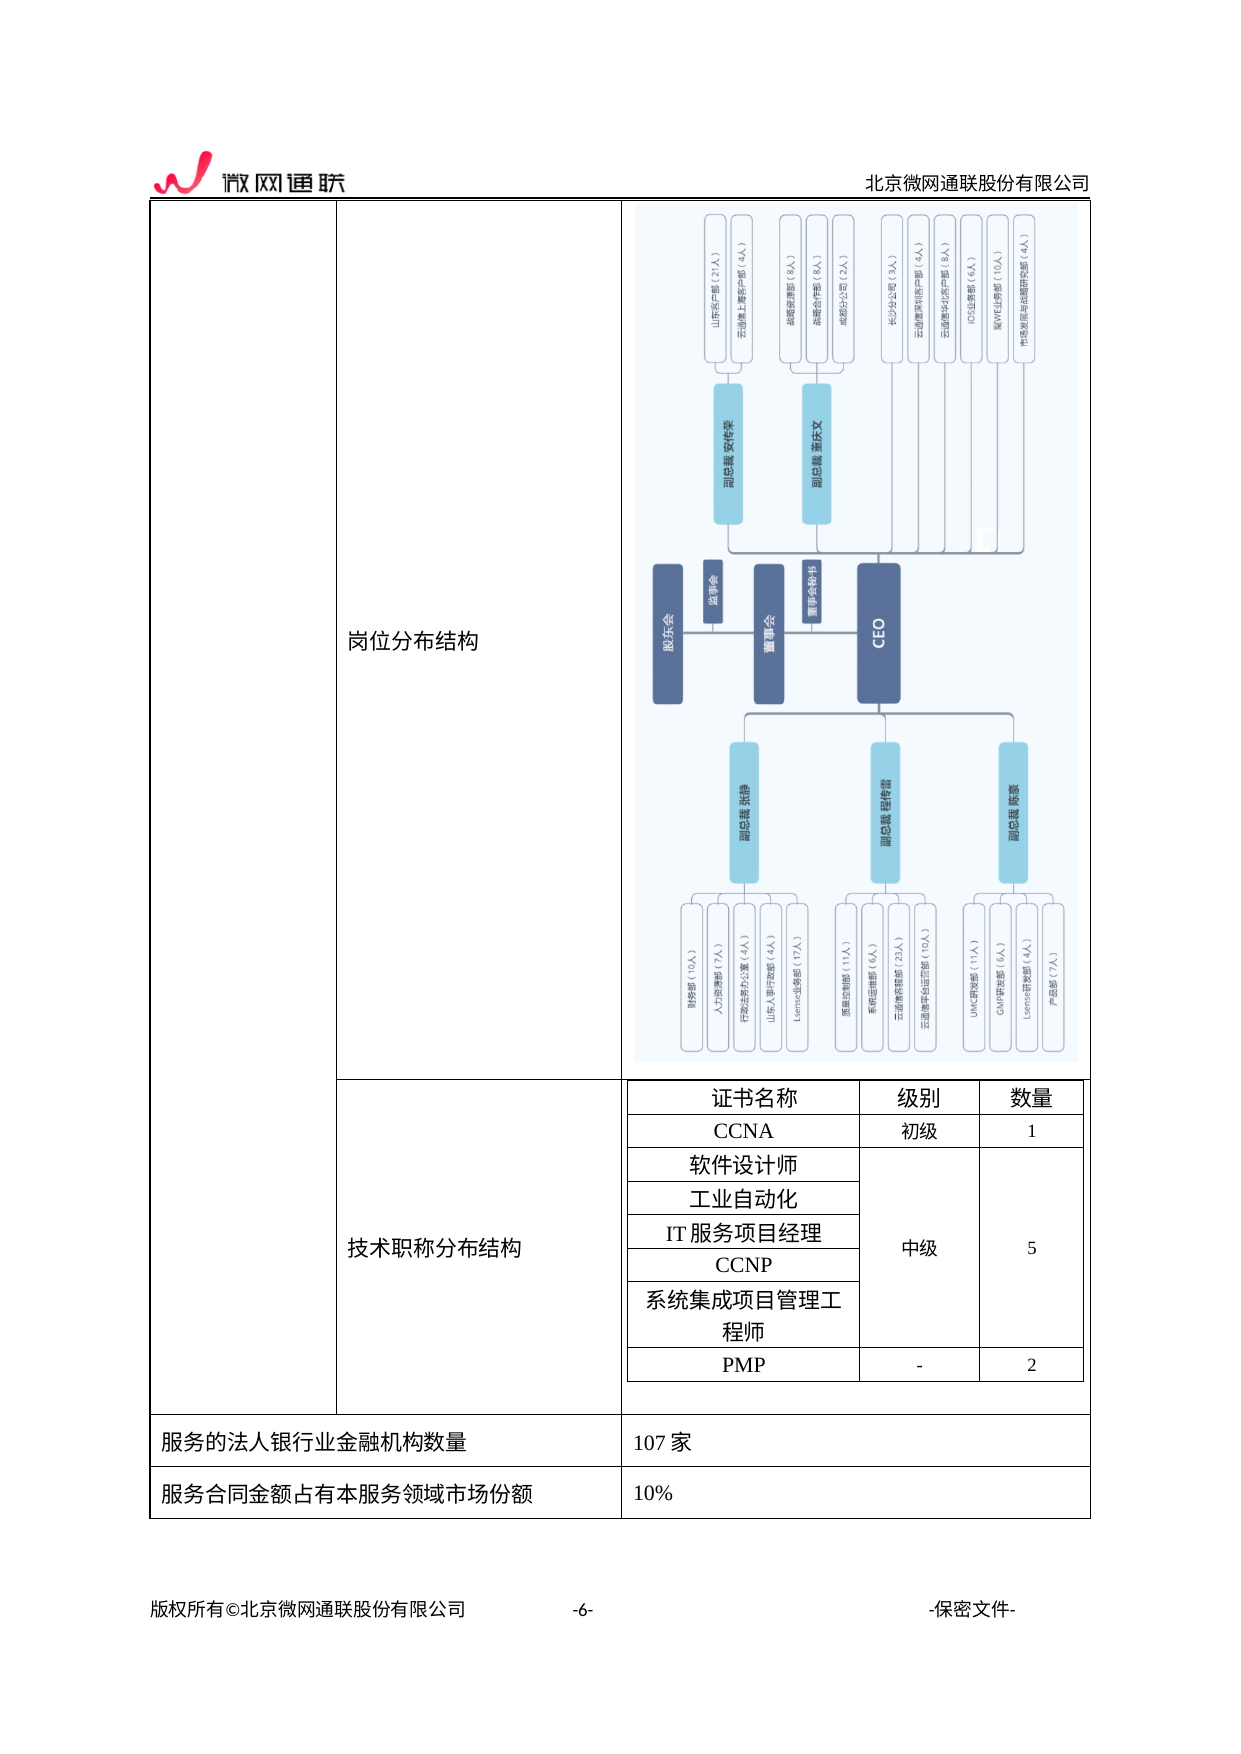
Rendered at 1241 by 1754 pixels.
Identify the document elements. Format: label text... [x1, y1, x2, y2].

table_cell 岗位分布结构 [337, 201, 621, 1079]
picture [635, 203, 1078, 1062]
table_cell [622, 1080, 1090, 1414]
picture [153, 146, 358, 195]
table_cell 技术职称分布结构 [337, 1080, 621, 1414]
table_cell 107家 [622, 1415, 1090, 1466]
table_cell 10% [622, 1467, 1090, 1518]
table_cell 服务的法人银行业金融机构数量 [151, 1415, 621, 1466]
table_cell 服务合同金额占有本服务领域市场份额 [151, 1467, 621, 1518]
table_cell [622, 201, 1090, 1079]
